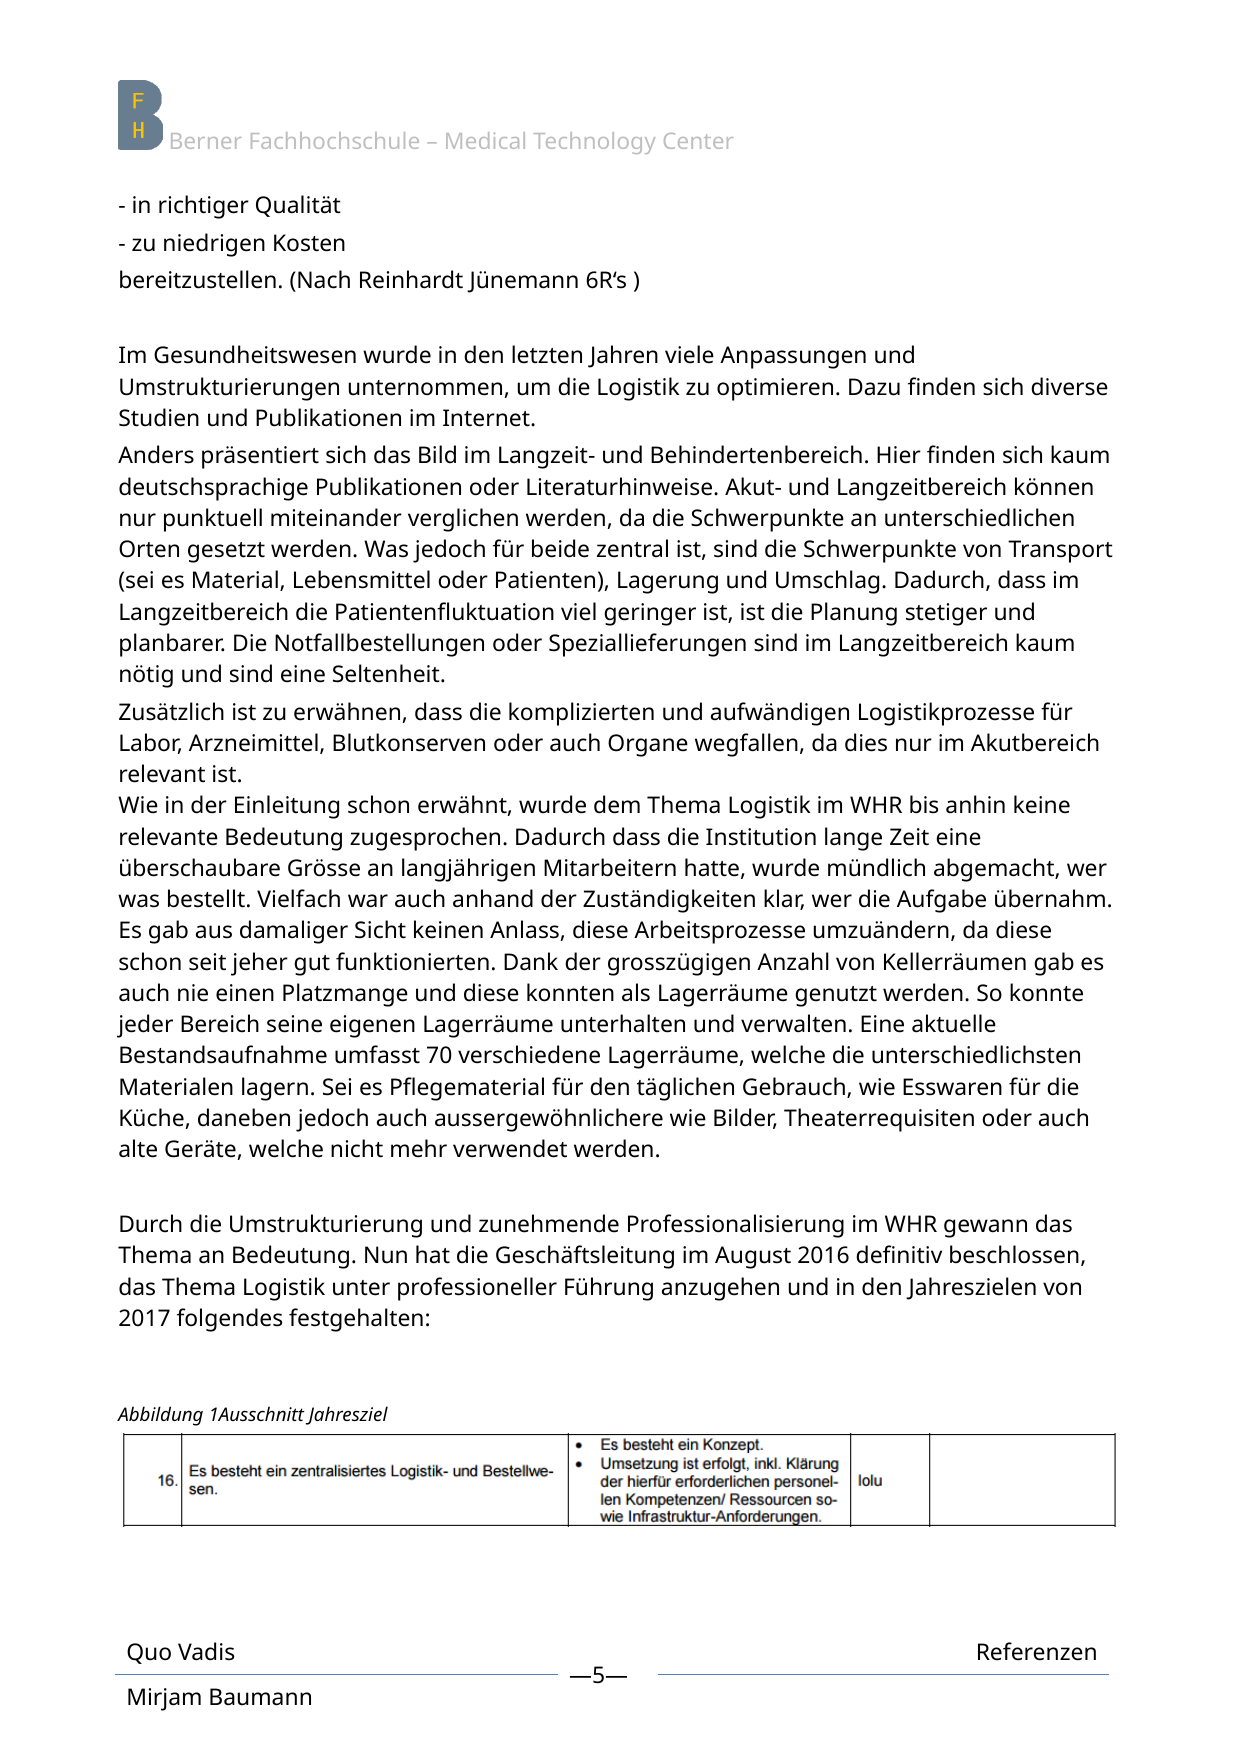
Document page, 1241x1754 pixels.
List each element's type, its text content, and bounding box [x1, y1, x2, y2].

text - in richtiger Qualität [118, 189, 1122, 220]
text Abbildung 1Ausschnitt Jahresziel [118, 1402, 1122, 1427]
text bereitzustellen. (Nach Reinhardt Jünemann 6R‘s ) [118, 264, 358, 295]
picture [118, 1433, 1123, 1527]
text - zu niedrigen Kosten [118, 227, 1122, 258]
text Durch die Umstrukturierung und zunehmende Professionalisierung im WHR gewann das Thema an Bedeutung. Nun hat die Geschäftsleitung im August 2016 definitiv beschlossen, das Thema Logistik unter professioneller Führung anzugehen und in den Jahreszielen von 2017 folgendes festgehalten: [118, 1208, 1122, 1364]
picture [118, 80, 163, 150]
text bereitzustellen. (Nach Reinhardt Jünemann 6R‘s ) [627, 264, 1122, 295]
text Im Gesundheitswesen wurde in den letzten Jahren viele Anpassungen und Umstrukturierungen unternommen, um die Logistik zu optimieren. Dazu finden sich diverse Studien und Publikationen im Internet. [118, 339, 1122, 433]
text Anders präsentiert sich das Bild im Langzeit- und Behindertenbereich. Hier finden sich kaum deutschsprachige Publikationen oder Literaturhinweise. Akut- und Langzeitbereich können nur punktuell miteinander verglichen werden, da die Schwerpunkte an unterschiedlichen Orten gesetzt werden. Was jedoch für beide zentral ist, sind die Schwerpunkte von Transport (sei es Material, Lebensmittel oder Patienten), Lagerung und Umschlag. Dadurch, dass im Langzeitbereich die Patientenfluktuation viel geringer ist, ist die Planung stetiger und planbarer. Die Notfallbestellungen oder Speziallieferungen sind im Langzeitbereich kaum nötig und sind eine Seltenheit. [118, 439, 1122, 689]
text Zusätzlich ist zu erwähnen, dass die komplizierten und aufwändigen Logistikprozesse für Labor, Arzneimittel, Blutkonserven oder auch Organe wegfallen, da dies nur im Akutbereich relevant ist. Wie in der Einleitung schon erwähnt, wurde dem Thema Logistik im WHR bis anhin keine relevante Bedeutung zugesprochen. Dadurch dass die Institution lange Zeit eine überschaubare Grösse an langjährigen Mitarbeitern hatte, wurde mündlich abgemacht, wer was bestellt. Vielfach war auch anhand der Zuständigkeiten klar, wer die Aufgabe übernahm. Es gab aus damaliger Sicht keinen Anlass, diese Arbeitsprozesse umzuändern, da diese schon seit jeher gut funktionierten. Dank der grosszügigen Anzahl von Kellerräumen gab es auch nie einen Platzmange und diese konnten als Lagerräume genutzt werden. So konnte jeder Bereich seine eigenen Lagerräume unterhalten und verwalten. Eine aktuelle Bestandsaufnahme umfasst 70 verschiedene Lagerräume, welche die unterschiedlichsten Materialen lagern. Sei es Pflegematerial für den täglichen Gebrauch, wie Esswaren für die Küche, daneben jedoch auch aussergewöhnlichere wie Bilder, Theaterrequisiten oder auch alte Geräte, welche nicht mehr verwendet werden. [118, 695, 1122, 1164]
